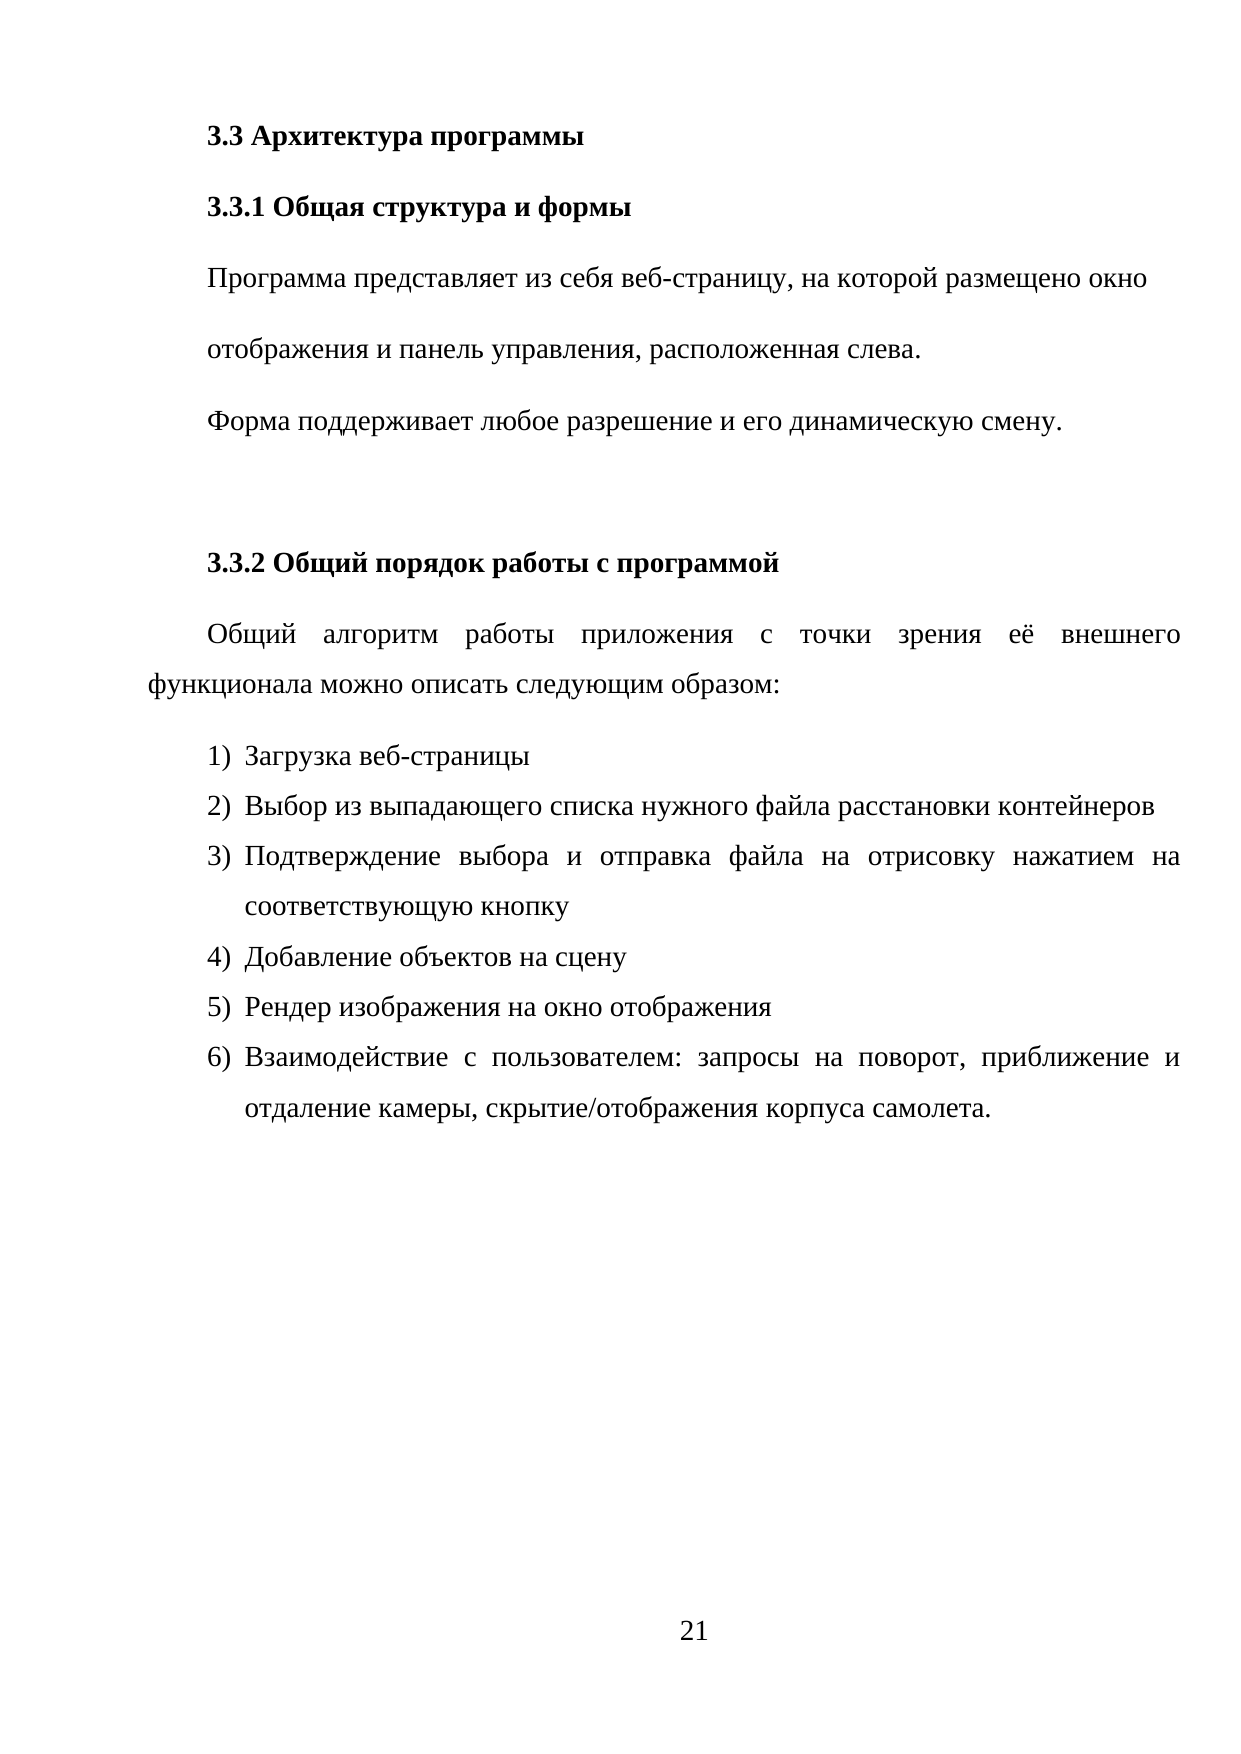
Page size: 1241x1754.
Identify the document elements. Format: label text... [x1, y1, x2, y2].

list Выбор из выпадающего списка нужного файла расстановки контейнеров [207, 788, 1181, 821]
list Взаимодействие с пользователем: запросы на поворот, приближение и отдаление камеры, скрытие/отображения корпуса самолета. [207, 1039, 1181, 1123]
subtitle 3.3.1 Общая структура и формы [148, 189, 1181, 223]
list Загрузка веб-страницы [207, 738, 1181, 771]
text Общий алгоритм работы приложения с точки зрения её внешнего функционала можно описать следующим образом: [148, 616, 1181, 700]
subtitle 3.3.2 Общий порядок работы с программой [148, 545, 1181, 578]
text отображения и панель управления, расположенная слева. [207, 332, 1181, 365]
text Программа представляет из себя веб-страницу, на которой размещено окно [148, 260, 1181, 294]
list Рендер изображения на окно отображения [207, 989, 1181, 1023]
subtitle 3.3 Архитектура программы [148, 118, 1181, 152]
text Форма поддерживает любое разрешение и его динамическую смену. [148, 403, 1181, 436]
list Подтверждение выбора и отправка файла на отрисовку нажатием на соответствующую кнопку [207, 838, 1181, 922]
list Добавление объектов на сцену [207, 939, 1181, 972]
